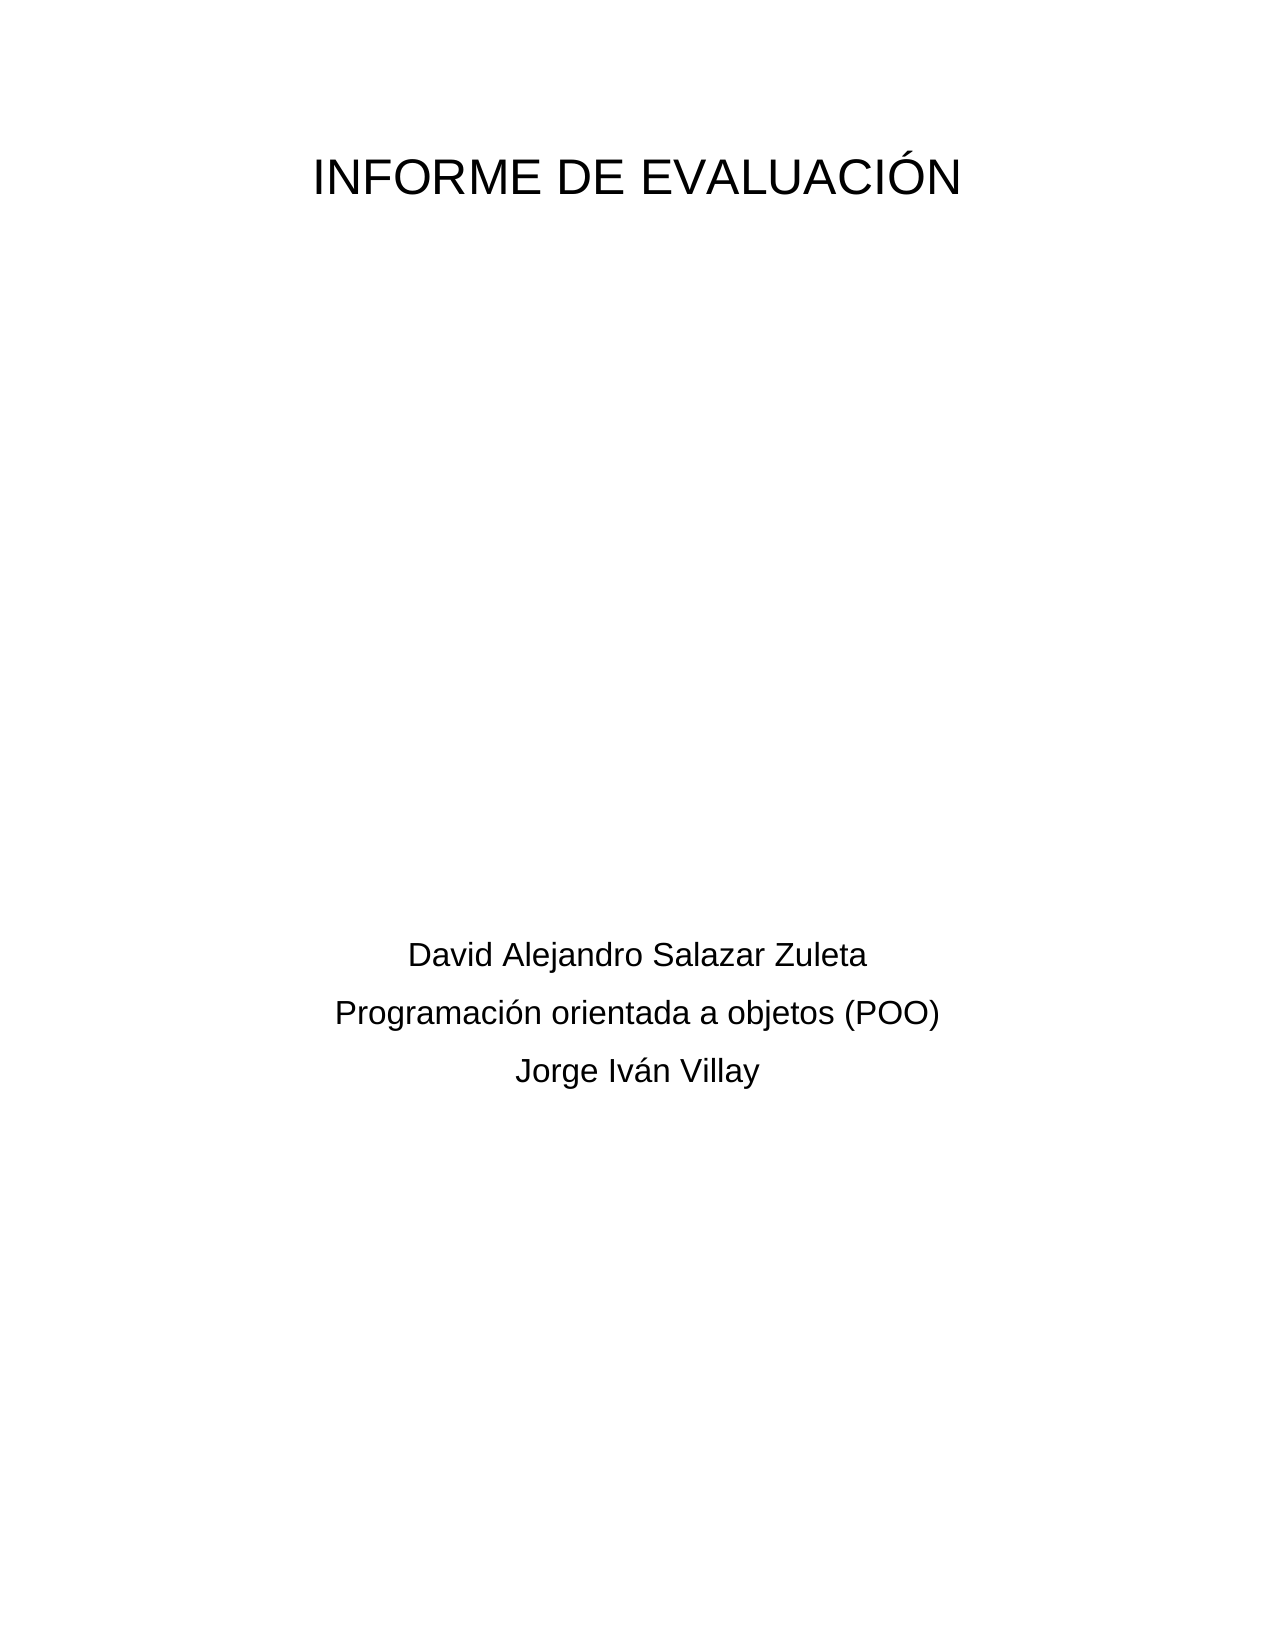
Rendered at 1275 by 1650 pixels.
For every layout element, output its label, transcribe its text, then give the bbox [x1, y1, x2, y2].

text David Alejandro Salazar Zuleta [177, 935, 1098, 973]
text INFORME DE EVALUACIÓN [177, 148, 1098, 205]
text Jorge Iván Villay [177, 1051, 1098, 1090]
text Programación orientada a objetos (POO) [177, 993, 1098, 1032]
